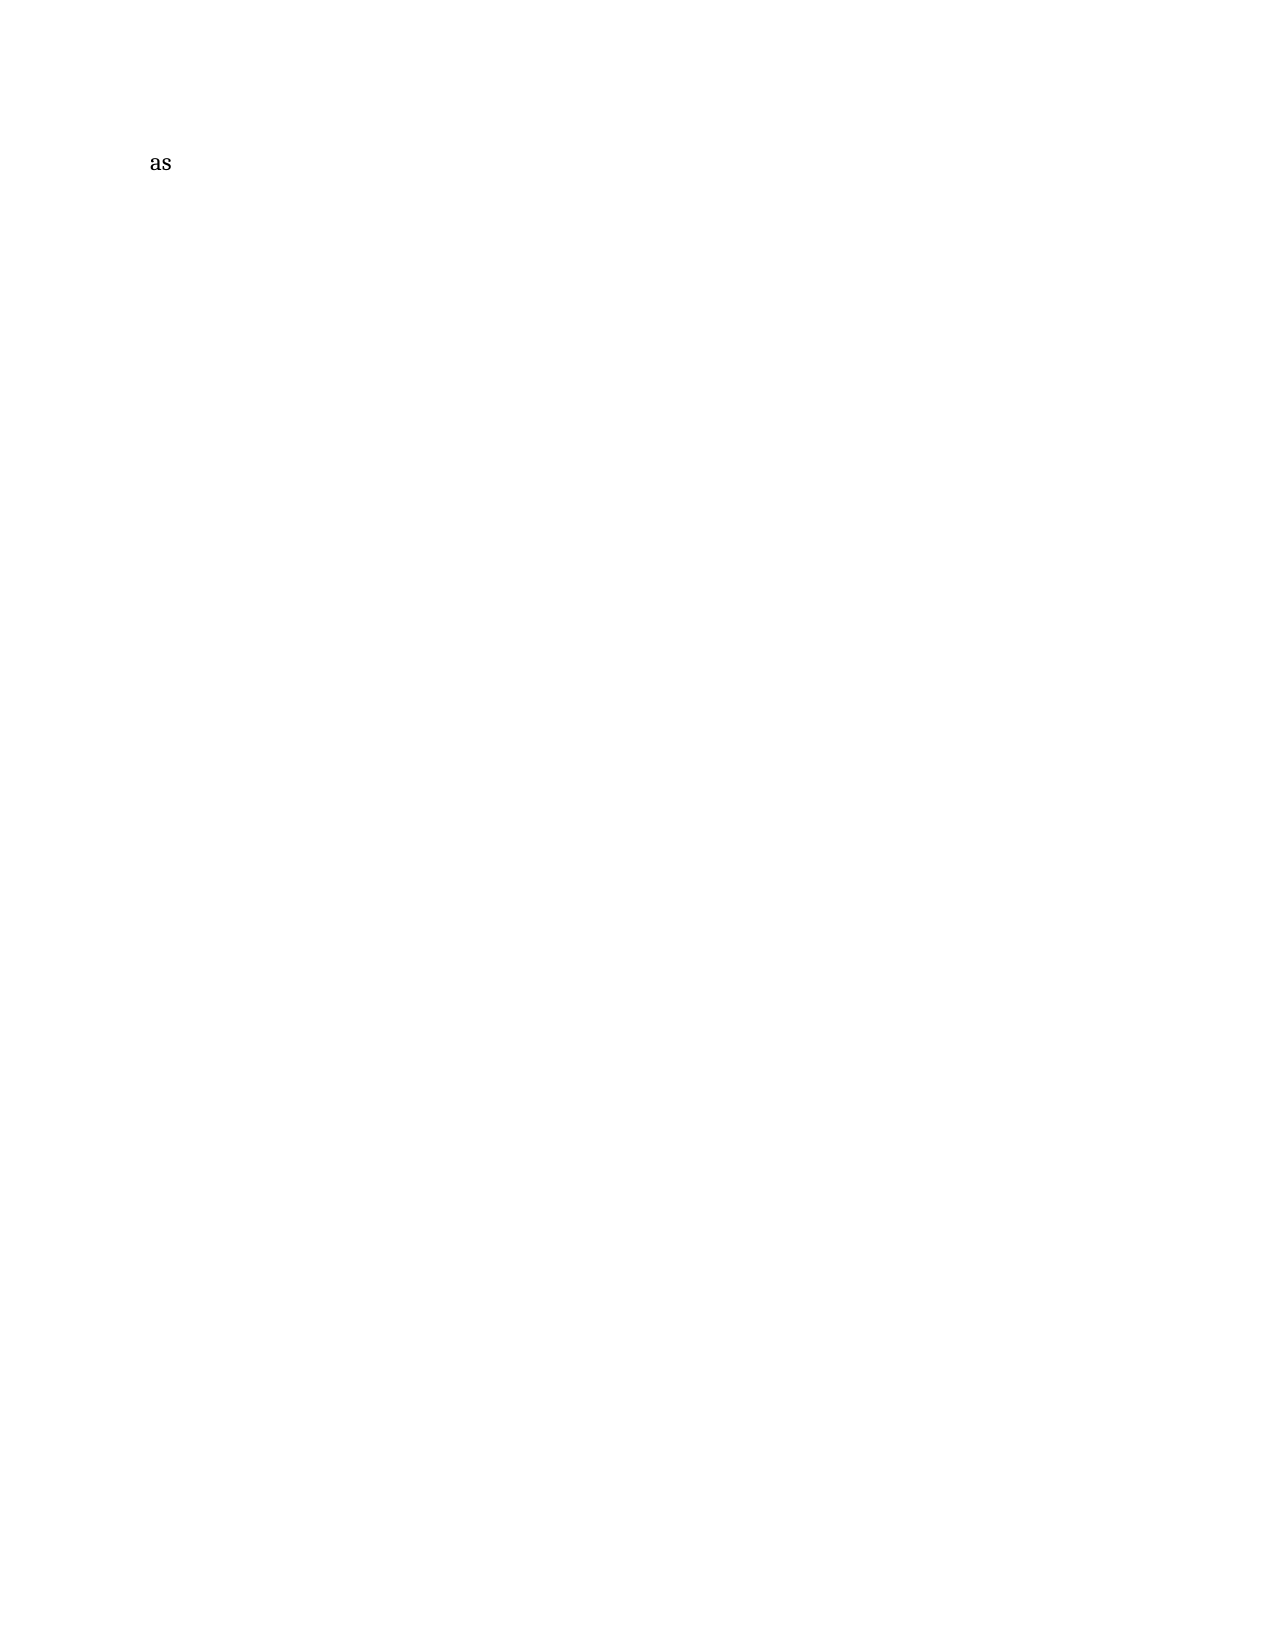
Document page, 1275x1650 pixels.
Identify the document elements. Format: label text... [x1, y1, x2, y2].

text as [150, 148, 1125, 176]
